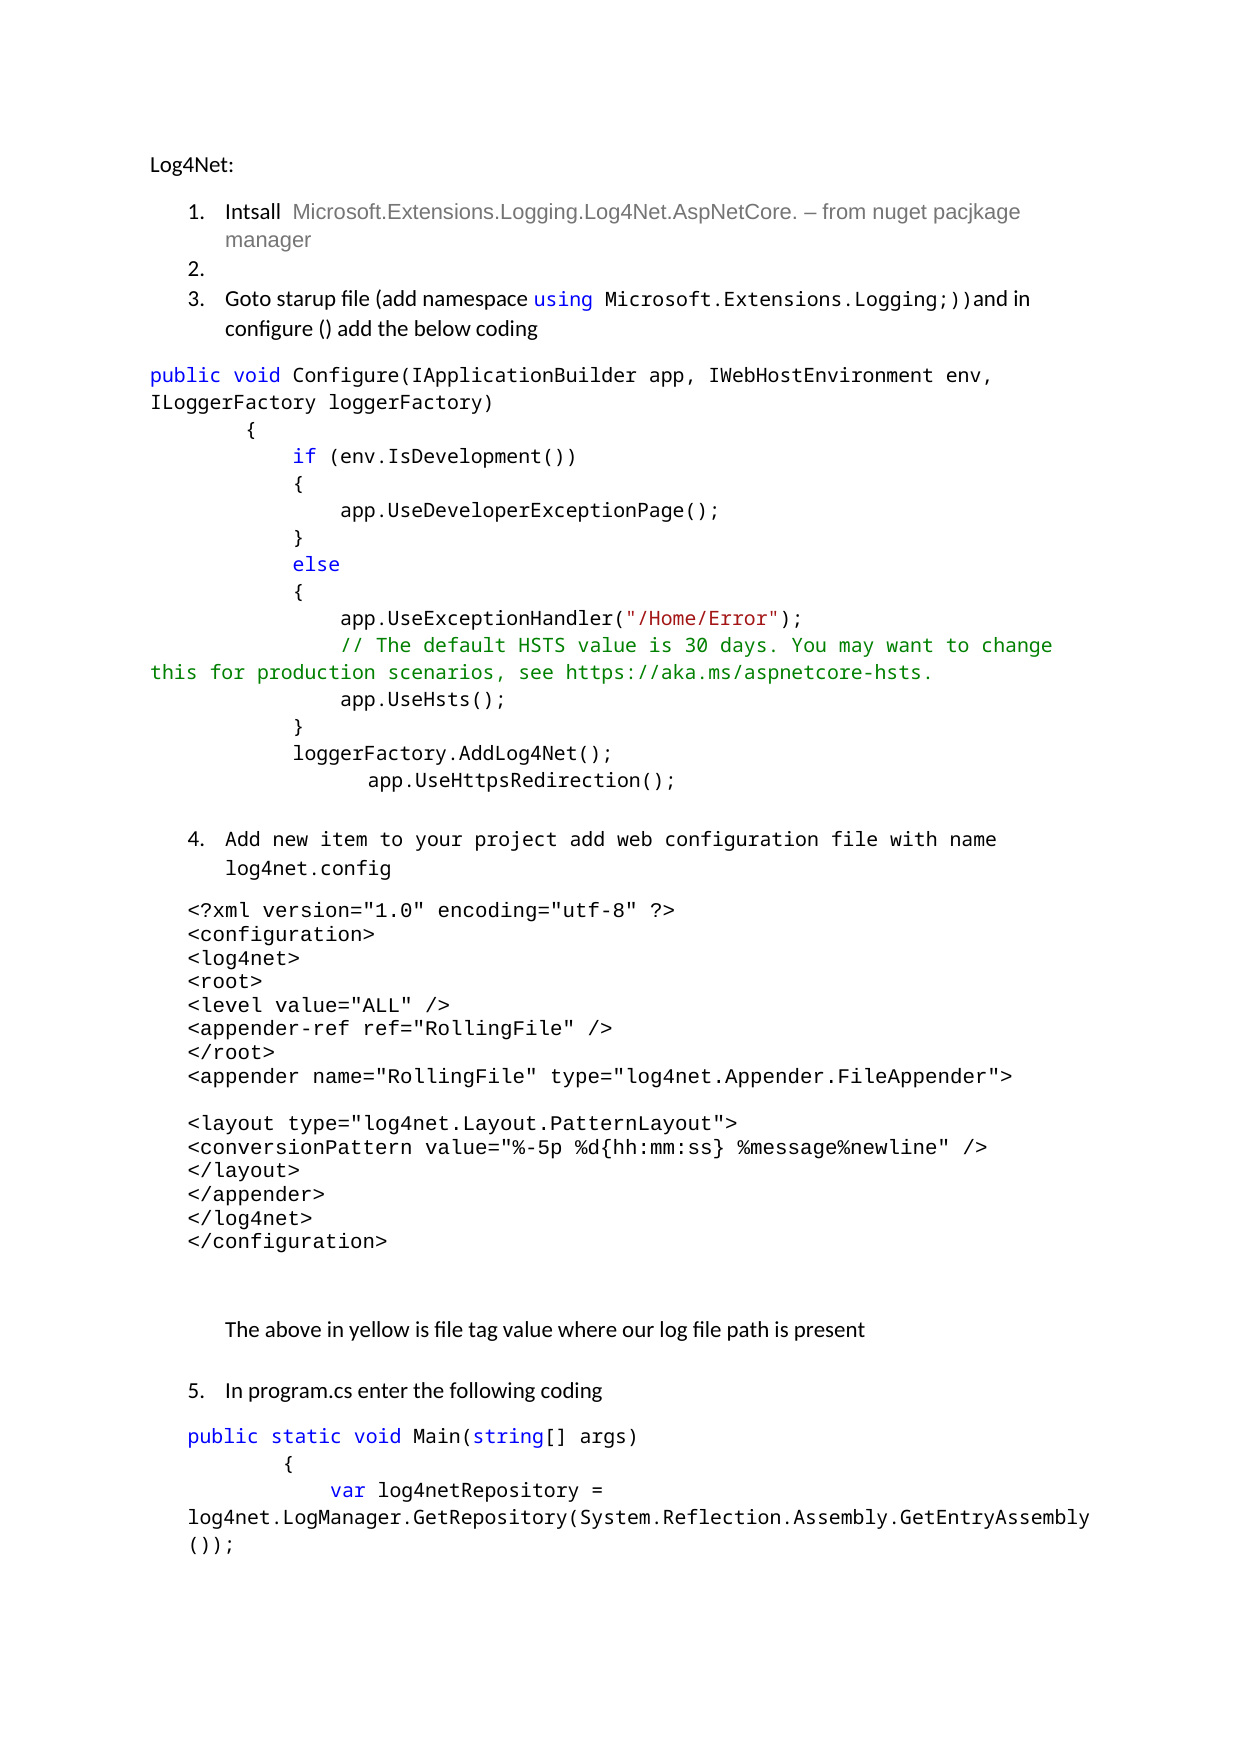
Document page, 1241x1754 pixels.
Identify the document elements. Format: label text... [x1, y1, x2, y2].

text <conversionPattern value="%-5p %d{hh:mm:ss} %message%newline" /> [187, 1137, 1090, 1160]
text <log4net> [187, 947, 1090, 971]
list Add new item to your project add web configuration file with name log4net.config [187, 824, 1090, 881]
list app.UseHttpsRedirection(); [225, 766, 1090, 793]
list Goto starup file (add namespace using Microsoft.Extensions.Logging;))and in configure () add the below coding [187, 284, 1090, 343]
text </layout> [187, 1160, 1090, 1184]
text // The default HSTS value is 30 days. You may want to change this for production scenarios, see https://aka.ms/aspnetcore-hsts. [150, 631, 1090, 685]
text app.UseDeveloperExceptionPage(); [150, 496, 1090, 523]
text public static void Main(string[] args) [187, 1423, 1090, 1449]
text app.UseHsts(); [150, 685, 1090, 712]
text <configuration> [187, 924, 1090, 947]
list In program.cs enter the following coding [187, 1376, 1090, 1404]
text Log4Net: [150, 150, 1090, 178]
text { [150, 469, 1090, 496]
list The above in yellow is file tag value where our log file path is present [225, 1315, 1090, 1343]
text </configuration> [187, 1231, 1090, 1255]
text } [150, 523, 1090, 550]
text else [150, 550, 1090, 577]
text <appender-ref ref="RollingFile" /> [187, 1018, 1090, 1042]
text if (env.IsDevelopment()) [150, 442, 1090, 469]
text } [150, 712, 1090, 739]
text </log4net> [187, 1208, 1090, 1231]
text <appender name="RollingFile" type="log4net.Appender.FileAppender"> [187, 1066, 1090, 1089]
text <root> [187, 971, 1090, 995]
text <level value="ALL" /> [187, 995, 1090, 1018]
text </appender> [187, 1184, 1090, 1208]
text var log4netRepository = log4net.LogManager.GetRepository(System.Reflection.Assembly.GetEntryAssembly()); [187, 1477, 1090, 1557]
text { [150, 577, 1090, 604]
text </root> [187, 1042, 1090, 1066]
text { [150, 415, 1090, 442]
text app.UseExceptionHandler("/Home/Error"); [150, 604, 1090, 631]
text public void Configure(IApplicationBuilder app, IWebHostEnvironment env, ILoggerFactory loggerFactory) [150, 361, 1090, 415]
list Intsall Microsoft.Extensions.Logging.Log4Net.AspNetCore. – from nuget pacjkage manager [187, 197, 1090, 252]
text loggerFactory.AddLog4Net(); [150, 739, 1090, 766]
text { [187, 1449, 1090, 1477]
text <layout type="log4net.Layout.PatternLayout"> [187, 1113, 1090, 1137]
text <?xml version="1.0" encoding="utf-8" ?> [187, 900, 1090, 924]
